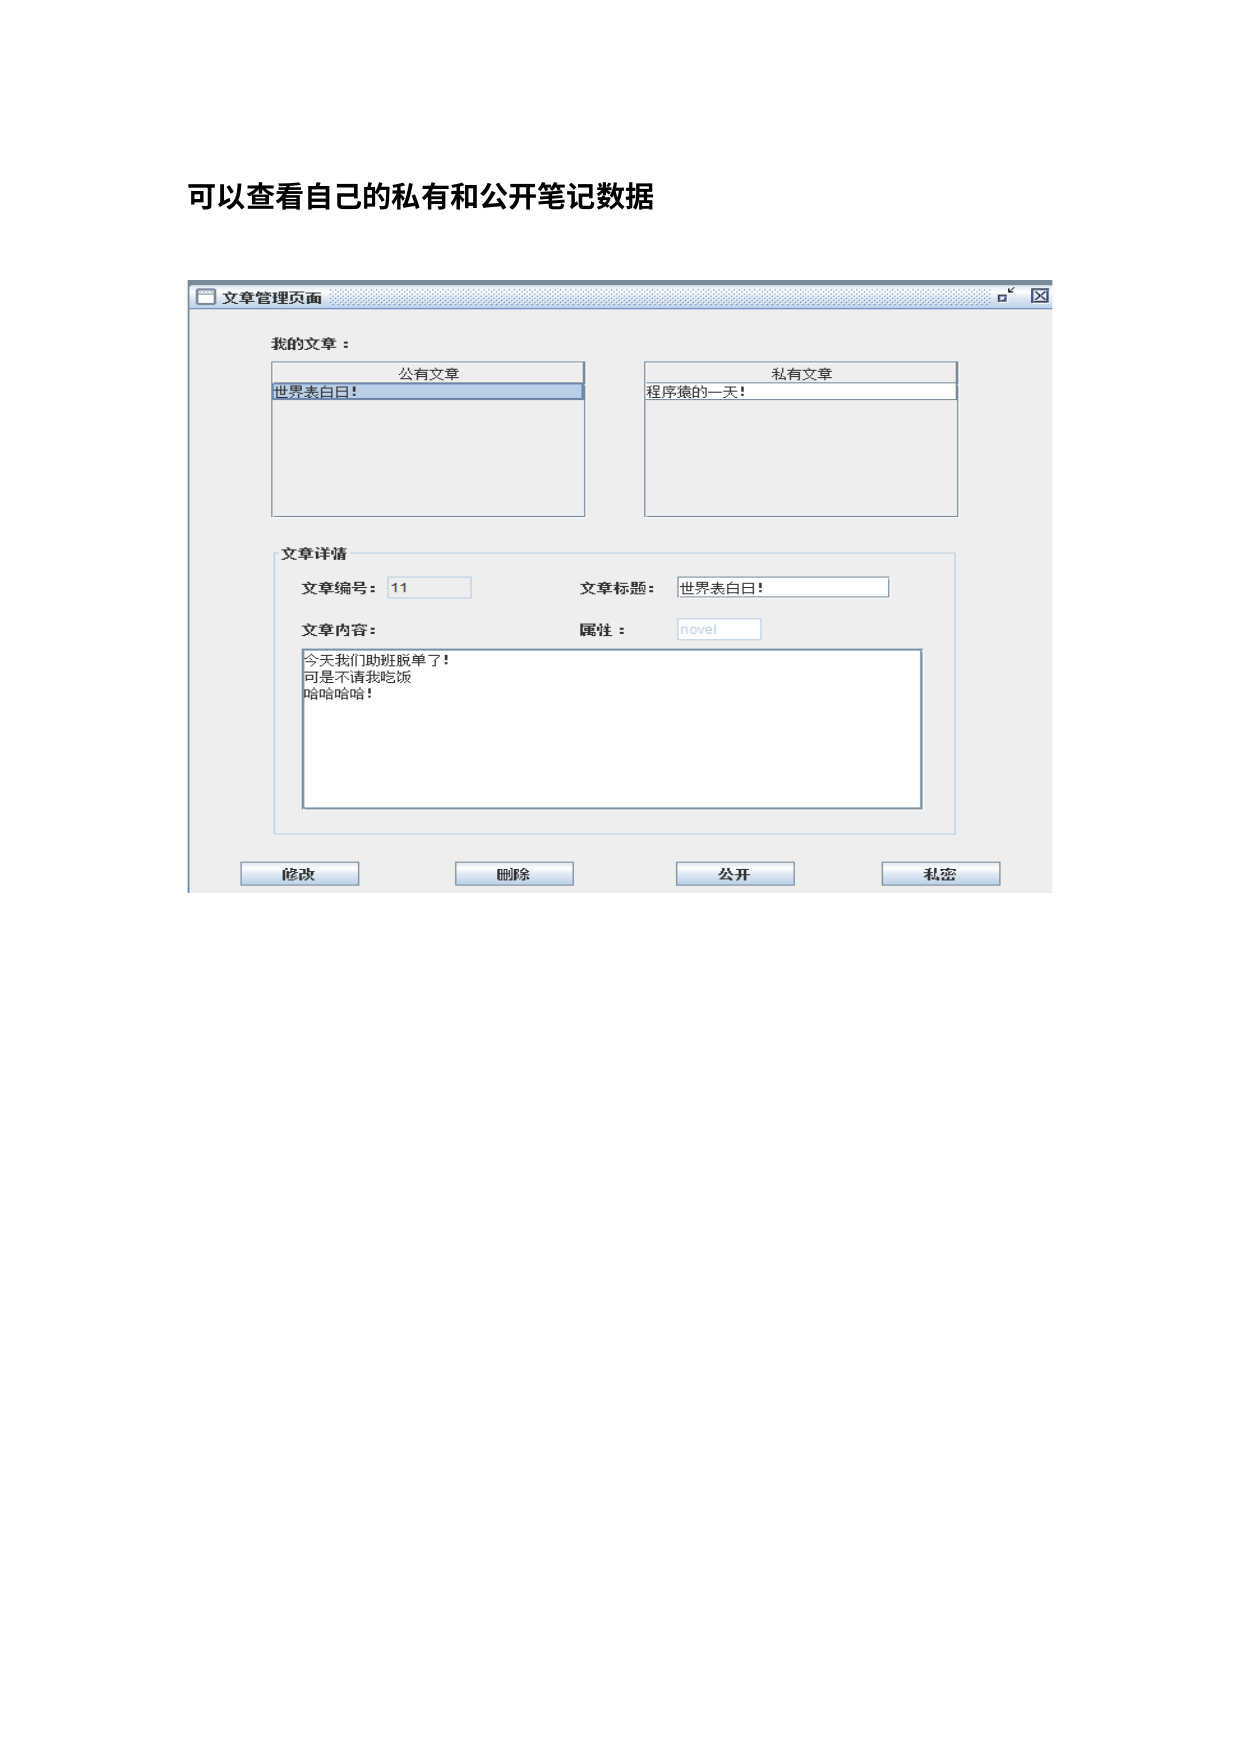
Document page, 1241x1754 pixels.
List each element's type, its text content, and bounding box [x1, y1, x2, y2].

picture [187, 280, 1053, 893]
subtitle 可以查看自己的私有和公开笔记数据 [187, 162, 1053, 227]
